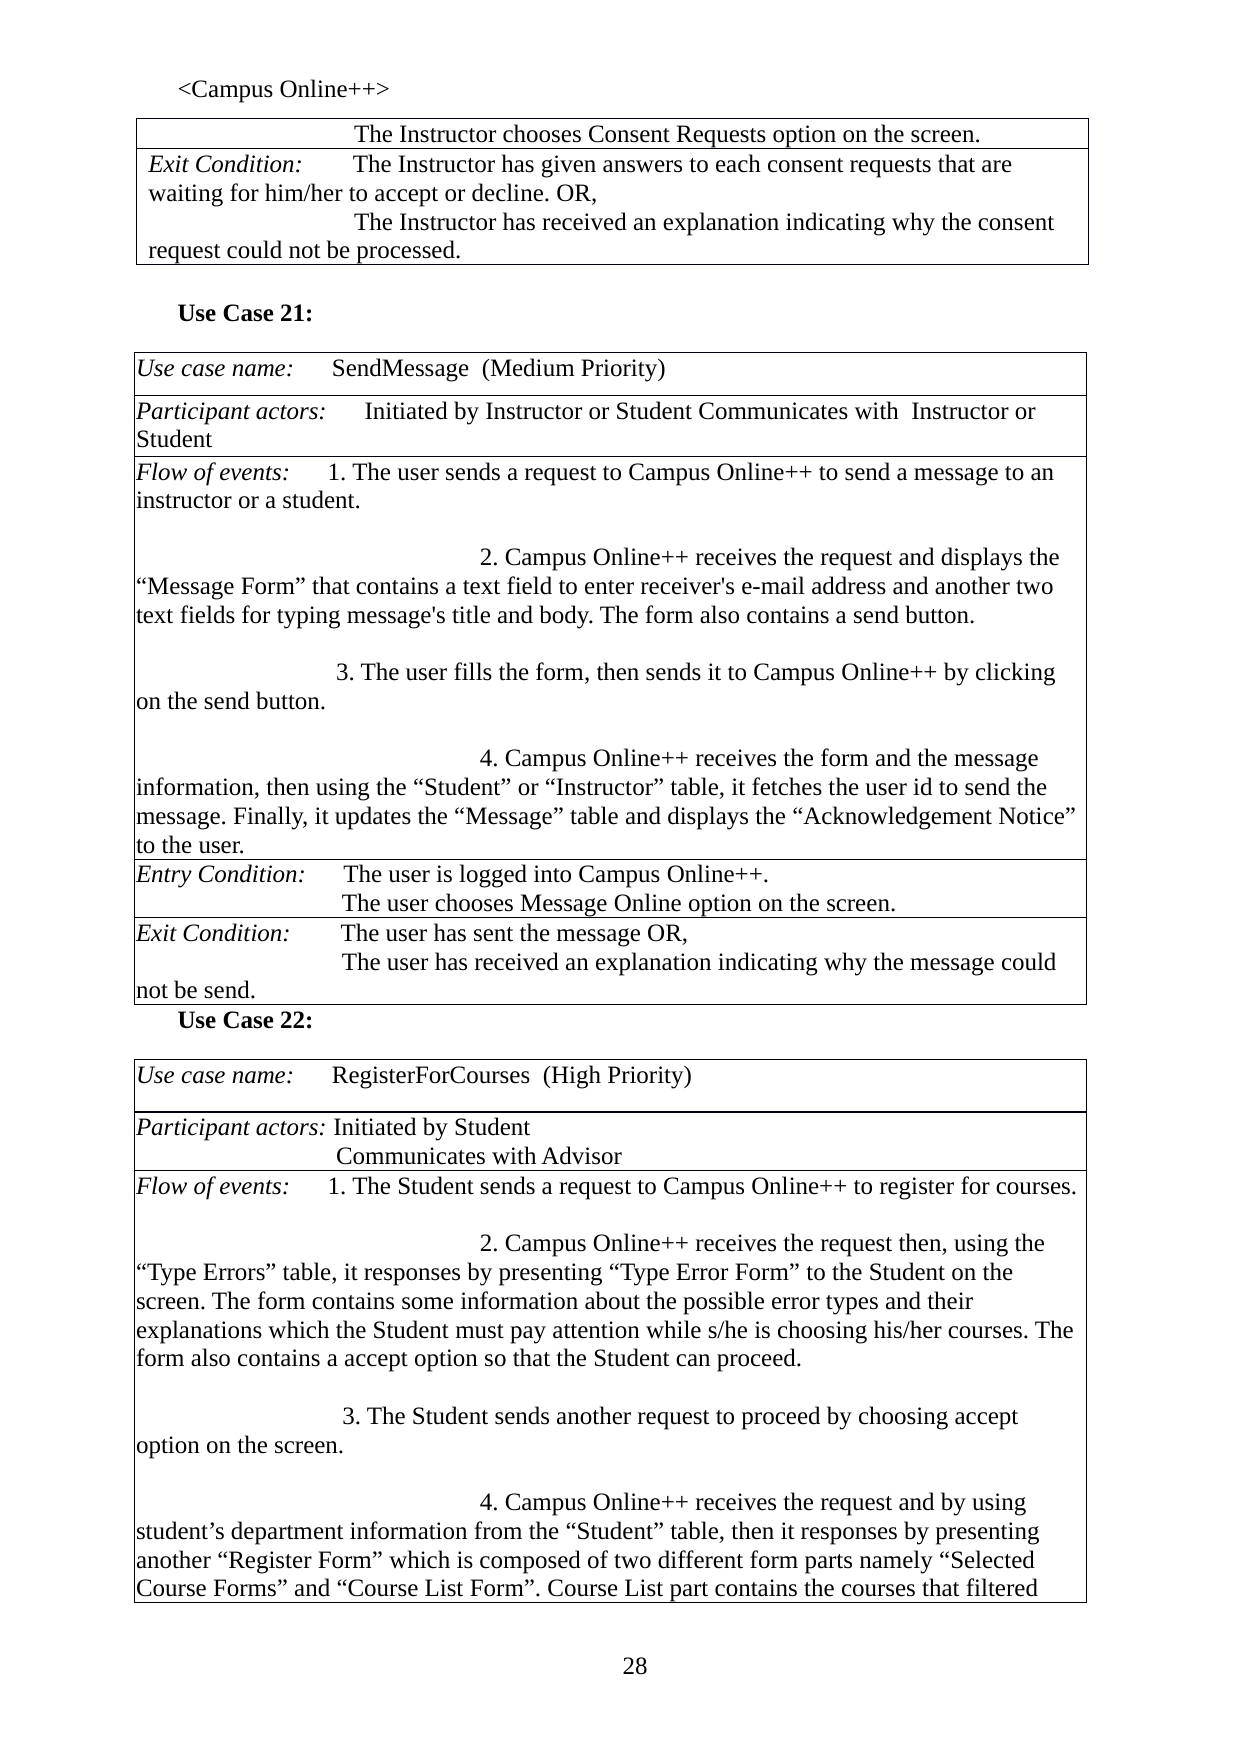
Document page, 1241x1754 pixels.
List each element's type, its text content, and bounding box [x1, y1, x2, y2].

table_cell Participant actors: Initiated by Student Communicates with Advisor [135, 1113, 1086, 1170]
text Use Case 21: [148, 298, 1093, 327]
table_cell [137, 119, 1088, 148]
table_cell Exit Condition: The Instructor has given answers to each consent requests that are waiting for him/her to accept or decline. OR, The Instructor has received an explanation indicating why the consent request could not be processed. [137, 149, 1088, 264]
table_cell Entry Condition: The user is logged into Campus Online++. The user chooses Message Online option on the screen. [135, 860, 1086, 917]
table_header Use case name: RegisterForCourses (High Priority) [135, 1060, 1086, 1111]
table_header Use case name: SendMessage (Medium Priority) [135, 353, 1086, 395]
table_cell Exit Condition: The user has sent the message OR, The user has received an explanation indicating why the message could not be send. [135, 918, 1086, 1004]
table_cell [135, 1171, 1086, 1602]
table_cell Participant actors: Initiated by Instructor or Student Communicates with Instructor or Student [135, 396, 1086, 456]
text Use Case 22: [148, 1005, 1093, 1034]
table_cell Flow of events: 1. The user sends a request to Campus Online++ to send a message to an instructor or a student. 2. Campus Online++ receives the request and displays the “Message Form” that contains a text field to enter receiver's e-mail address and another two text fields for typing message's title and body. The form also contains a send button. 3. The user fills the form, then sends it to Campus Online++ by clicking on the send button. 4. Campus Online++ receives the form and the message information, then using the “Student” or “Instructor” table, it fetches the user id to send the message. Finally, it updates the “Message” table and displays the “Acknowledgement Notice” to the user. [135, 457, 1086, 858]
